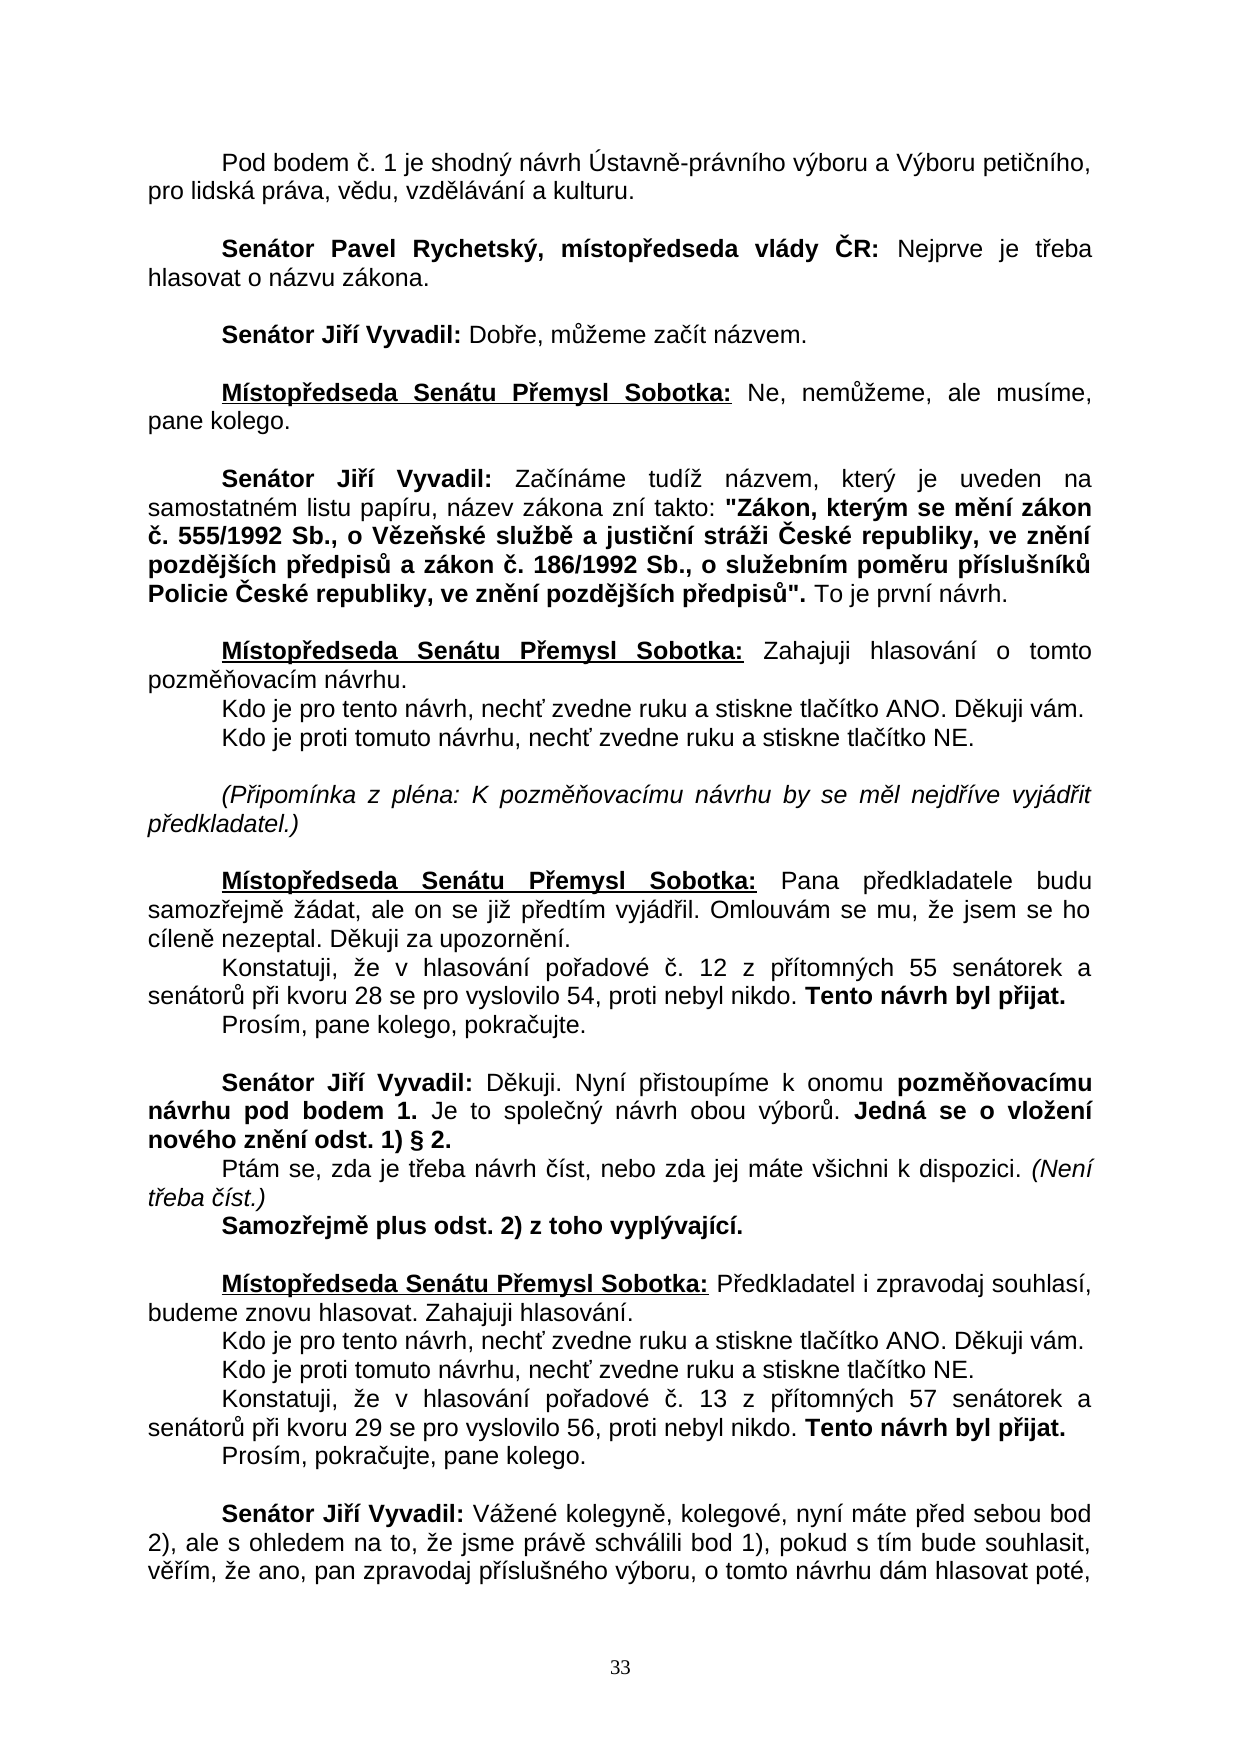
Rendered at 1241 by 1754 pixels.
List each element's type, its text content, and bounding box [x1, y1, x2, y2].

text Ptám se, zda je třeba návrh číst, nebo zda jej máte všichni k dispozici. (Není třeba číst.) [148, 1154, 1093, 1211]
text Místopředseda Senátu Přemysl Sobotka: Ne, nemůžeme, ale musíme, pane kolego. [148, 378, 1093, 435]
text Samozřejmě plus odst. 2) z toho vyplývající. [148, 1211, 1093, 1240]
text Prosím, pane kolego, pokračujte. [148, 1010, 1093, 1039]
text Prosím, pokračujte, pane kolego. [148, 1441, 1093, 1470]
text Pod bodem č. 1 je shodný návrh Ústavně-právního výboru a Výboru petičního, pro lidská práva, vědu, vzdělávání a kulturu. [148, 148, 1093, 205]
text Senátor Jiří Vyvadil: Dobře, můžeme začít názvem. [148, 320, 1093, 349]
text Konstatuji, že v hlasování pořadové č. 12 z přítomných 55 senátorek a senátorů při kvoru 28 se pro vyslovilo 54, proti nebyl nikdo. Tento návrh byl přijat. [148, 953, 1093, 1010]
text Kdo je pro tento návrh, nechť zvedne ruku a stiskne tlačítko ANO. Děkuji vám. [148, 1326, 1093, 1355]
text Kdo je pro tento návrh, nechť zvedne ruku a stiskne tlačítko ANO. Děkuji vám. [148, 694, 1093, 723]
text Místopředseda Senátu Přemysl Sobotka: Předkladatel i zpravodaj souhlasí, budeme znovu hlasovat. Zahajuji hlasování. [148, 1269, 1093, 1326]
text Kdo je proti tomuto návrhu, nechť zvedne ruku a stiskne tlačítko NE. [148, 723, 1093, 751]
text Senátor Pavel Rychetský, místopředseda vlády ČR: Nejprve je třeba hlasovat o názvu zákona. [148, 234, 1093, 291]
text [148, 1499, 1093, 1585]
text (Připomínka z pléna: K pozměňovacímu návrhu by se měl nejdříve vyjádřit předkladatel.) [148, 780, 1093, 838]
text Senátor Jiří Vyvadil: Začínáme tudíž názvem, který je uveden na samostatném listu papíru, název zákona zní takto: "Zákon, kterým se mění zákon č. 555/1992 Sb., o Vězeňské službě a justiční stráži České republiky, ve znění pozdějších předpisů a zákon č. 186/1992 Sb., o služebním poměru příslušníků Policie České republiky, ve znění pozdějších předpisů". To je první návrh. [148, 464, 1093, 608]
text Místopředseda Senátu Přemysl Sobotka: Zahajuji hlasování o tomto pozměňovacím návrhu. [148, 636, 1093, 694]
text Kdo je proti tomuto návrhu, nechť zvedne ruku a stiskne tlačítko NE. [148, 1355, 1093, 1384]
text Místopředseda Senátu Přemysl Sobotka: Pana předkladatele budu samozřejmě žádat, ale on se již předtím vyjádřil. Omlouvám se mu, že jsem se ho cíleně nezeptal. Děkuji za upozornění. [148, 866, 1093, 953]
text Konstatuji, že v hlasování pořadové č. 13 z přítomných 57 senátorek a senátorů při kvoru 29 se pro vyslovilo 56, proti nebyl nikdo. Tento návrh byl přijat. [148, 1384, 1093, 1441]
text Senátor Jiří Vyvadil: Děkuji. Nyní přistoupíme k onomu pozměňovacímu návrhu pod bodem 1. Je to společný návrh obou výborů. Jedná se o vložení nového znění odst. 1) § 2. [148, 1068, 1093, 1154]
